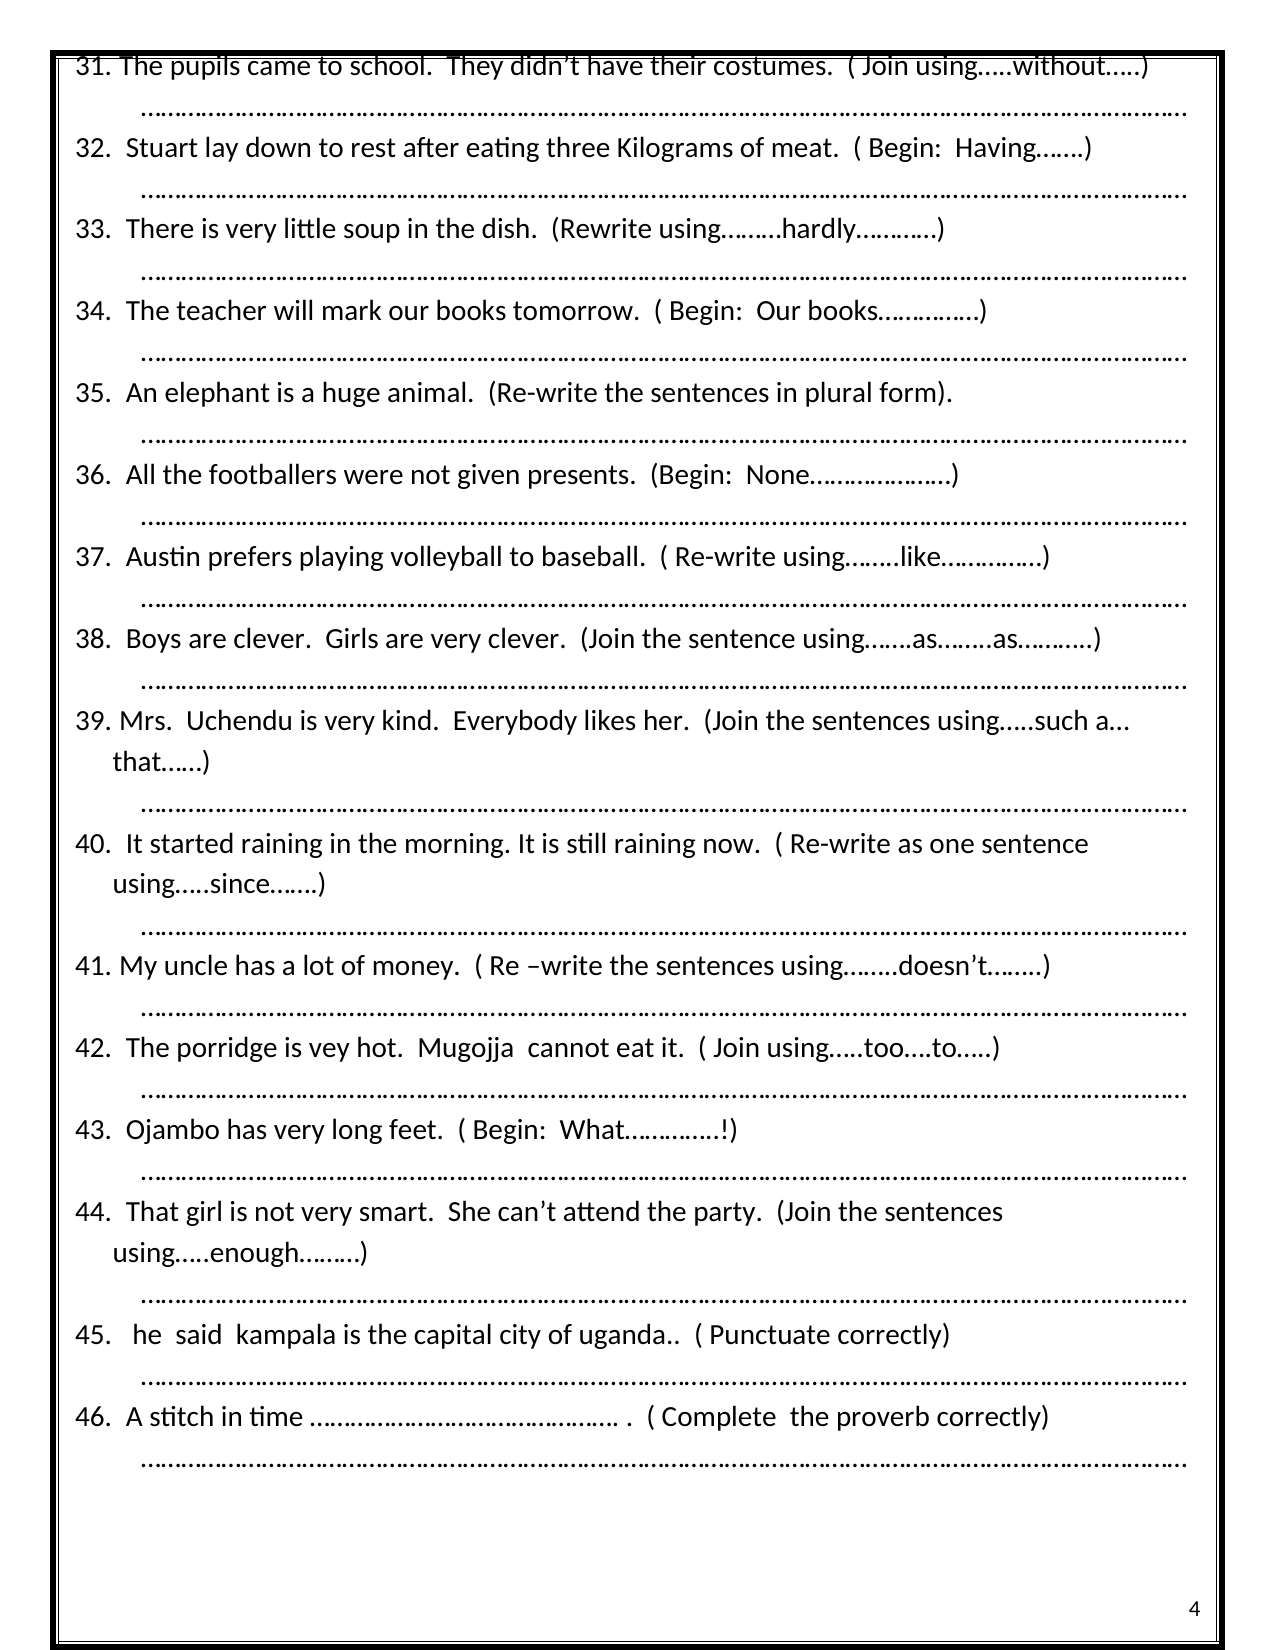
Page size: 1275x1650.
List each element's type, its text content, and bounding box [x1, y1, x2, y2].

list All the footballers were not given presents. (Begin: None…………………) [75, 456, 1200, 492]
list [141, 88, 1200, 123]
list ………………………………………………………………………………………………………………………………………… [141, 415, 1200, 451]
list My uncle has a lot of money. ( Re –write the sentences using……..doesn’t……..) [75, 947, 1200, 983]
list ………………………………………………………………………………………………………………………………………… [141, 1070, 1200, 1106]
list A stitch in time ………………………………………. . ( Complete the proverb correctly) [75, 1398, 1200, 1433]
list ………………………………………………………………………………………………………………………………………… [141, 497, 1200, 533]
list The pupils came to school. They didn’t have their costumes. ( Join using…..without…..) [75, 59, 1200, 82]
list Austin prefers playing volleyball to baseball. ( Re-write using……..like……………) [75, 538, 1200, 574]
list ………………………………………………………………………………………………………………………………………… [141, 907, 1200, 942]
list ………………………………………………………………………………………………………………………………………… [141, 333, 1200, 369]
list ………………………………………………………………………………………………………………………………………… [141, 579, 1200, 615]
list ………………………………………………………………………………………………………………………………………… [141, 252, 1200, 287]
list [141, 170, 1200, 205]
list It started raining in the morning. It is still raining now. ( Re-write as one sentence using…..since…….) [75, 825, 1200, 901]
list ………………………………………………………………………………………………………………………………………… [141, 1275, 1200, 1311]
list That girl is not very smart. She can’t attend the party. (Join the sentences using…..enough………) [75, 1193, 1200, 1270]
list The teacher will mark our books tomorrow. ( Begin: Our books……………) [75, 292, 1200, 328]
list ………………………………………………………………………………………………………………………………………… [141, 988, 1200, 1024]
list Mrs. Uchendu is very kind. Everybody likes her. (Join the sentences using…..such a…that……) [75, 702, 1200, 778]
list ………………………………………………………………………………………………………………………………………… [141, 784, 1200, 819]
list The porridge is vey hot. Mugojja cannot eat it. ( Join using…..too….to…..) [75, 1029, 1200, 1065]
list There is very little soup in the dish. (Rewrite using………hardly…………) [75, 211, 1200, 246]
list ………………………………………………………………………………………………………………………………………… [141, 1152, 1200, 1188]
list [141, 1357, 1200, 1392]
list he said kampala is the capital city of uganda.. ( Punctuate correctly) [75, 1316, 1200, 1352]
list Stuart lay down to rest after eating three Kilograms of meat. ( Begin: Having…….) [75, 129, 1200, 164]
list Boys are clever. Girls are very clever. (Join the sentence using…….as……..as………..) [75, 620, 1200, 656]
list An elephant is a huge animal. (Re-write the sentences in plural form). [75, 374, 1200, 410]
list Ojambo has very long feet. ( Begin: What…………..!) [75, 1111, 1200, 1147]
list ………………………………………………………………………………………………………………………………………… [141, 661, 1200, 697]
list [141, 1439, 1200, 1474]
